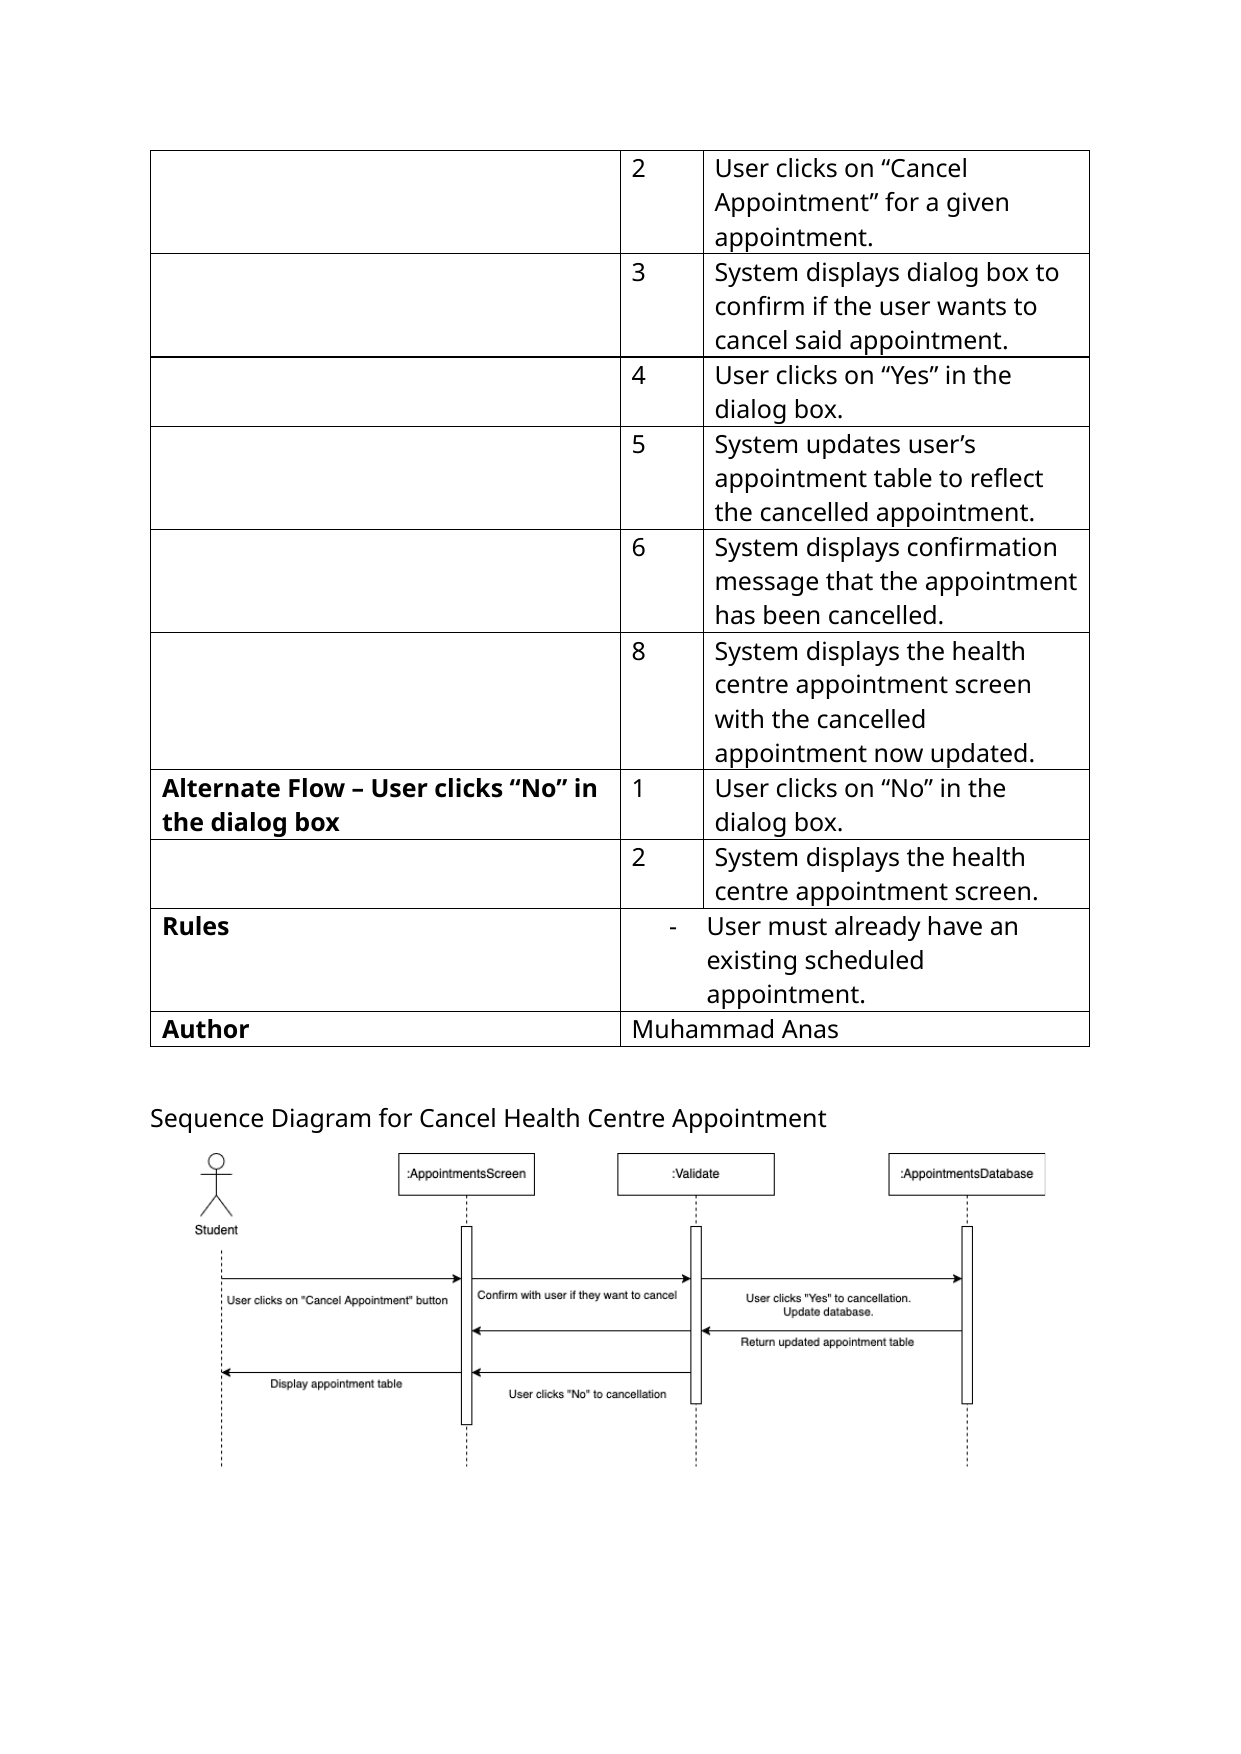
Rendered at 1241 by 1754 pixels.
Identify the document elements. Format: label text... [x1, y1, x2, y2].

table_cell [151, 358, 620, 426]
table_cell User must already have an existing scheduled appointment. [621, 909, 1089, 1011]
table_cell 6 [621, 530, 703, 632]
table_cell Alternate Flow – User clicks “No” in the dialog box [151, 770, 620, 838]
table_cell User clicks on “Yes” in the dialog box. [704, 358, 1089, 426]
table_cell System displays the health centre appointment screen. [704, 840, 1089, 908]
table_cell [151, 427, 620, 529]
table_cell User clicks on “No” in the dialog box. [704, 770, 1089, 838]
table_cell 1 [621, 770, 703, 838]
table_cell System displays the health centre appointment screen with the cancelled appointment now updated. [704, 633, 1089, 769]
table_cell 8 [621, 633, 703, 769]
text Sequence Diagram for Cancel Health Centre Appointment [150, 1101, 1090, 1134]
table_cell [151, 530, 620, 632]
table_cell [151, 840, 620, 908]
table_cell System displays confirmation message that the appointment has been cancelled. [704, 530, 1089, 632]
table_cell 4 [621, 358, 703, 426]
table_cell Rules [151, 909, 620, 1011]
table_cell Muhammad Anas [621, 1012, 1089, 1046]
table_cell 5 [621, 427, 703, 529]
table_cell Author [151, 1012, 620, 1046]
table_cell User clicks on “Cancel Appointment” for a given appointment. [704, 151, 1089, 253]
table_cell 2 [621, 840, 703, 908]
table_cell [151, 151, 620, 253]
table_cell System displays dialog box to confirm if the user wants to cancel said appointment. [704, 254, 1089, 356]
table_cell 3 [621, 254, 703, 356]
picture [195, 1153, 1045, 1469]
table_cell System updates user’s appointment table to reflect the cancelled appointment. [704, 427, 1089, 529]
table_cell [151, 254, 620, 356]
table_cell [151, 633, 620, 769]
table_cell 2 [621, 151, 703, 253]
